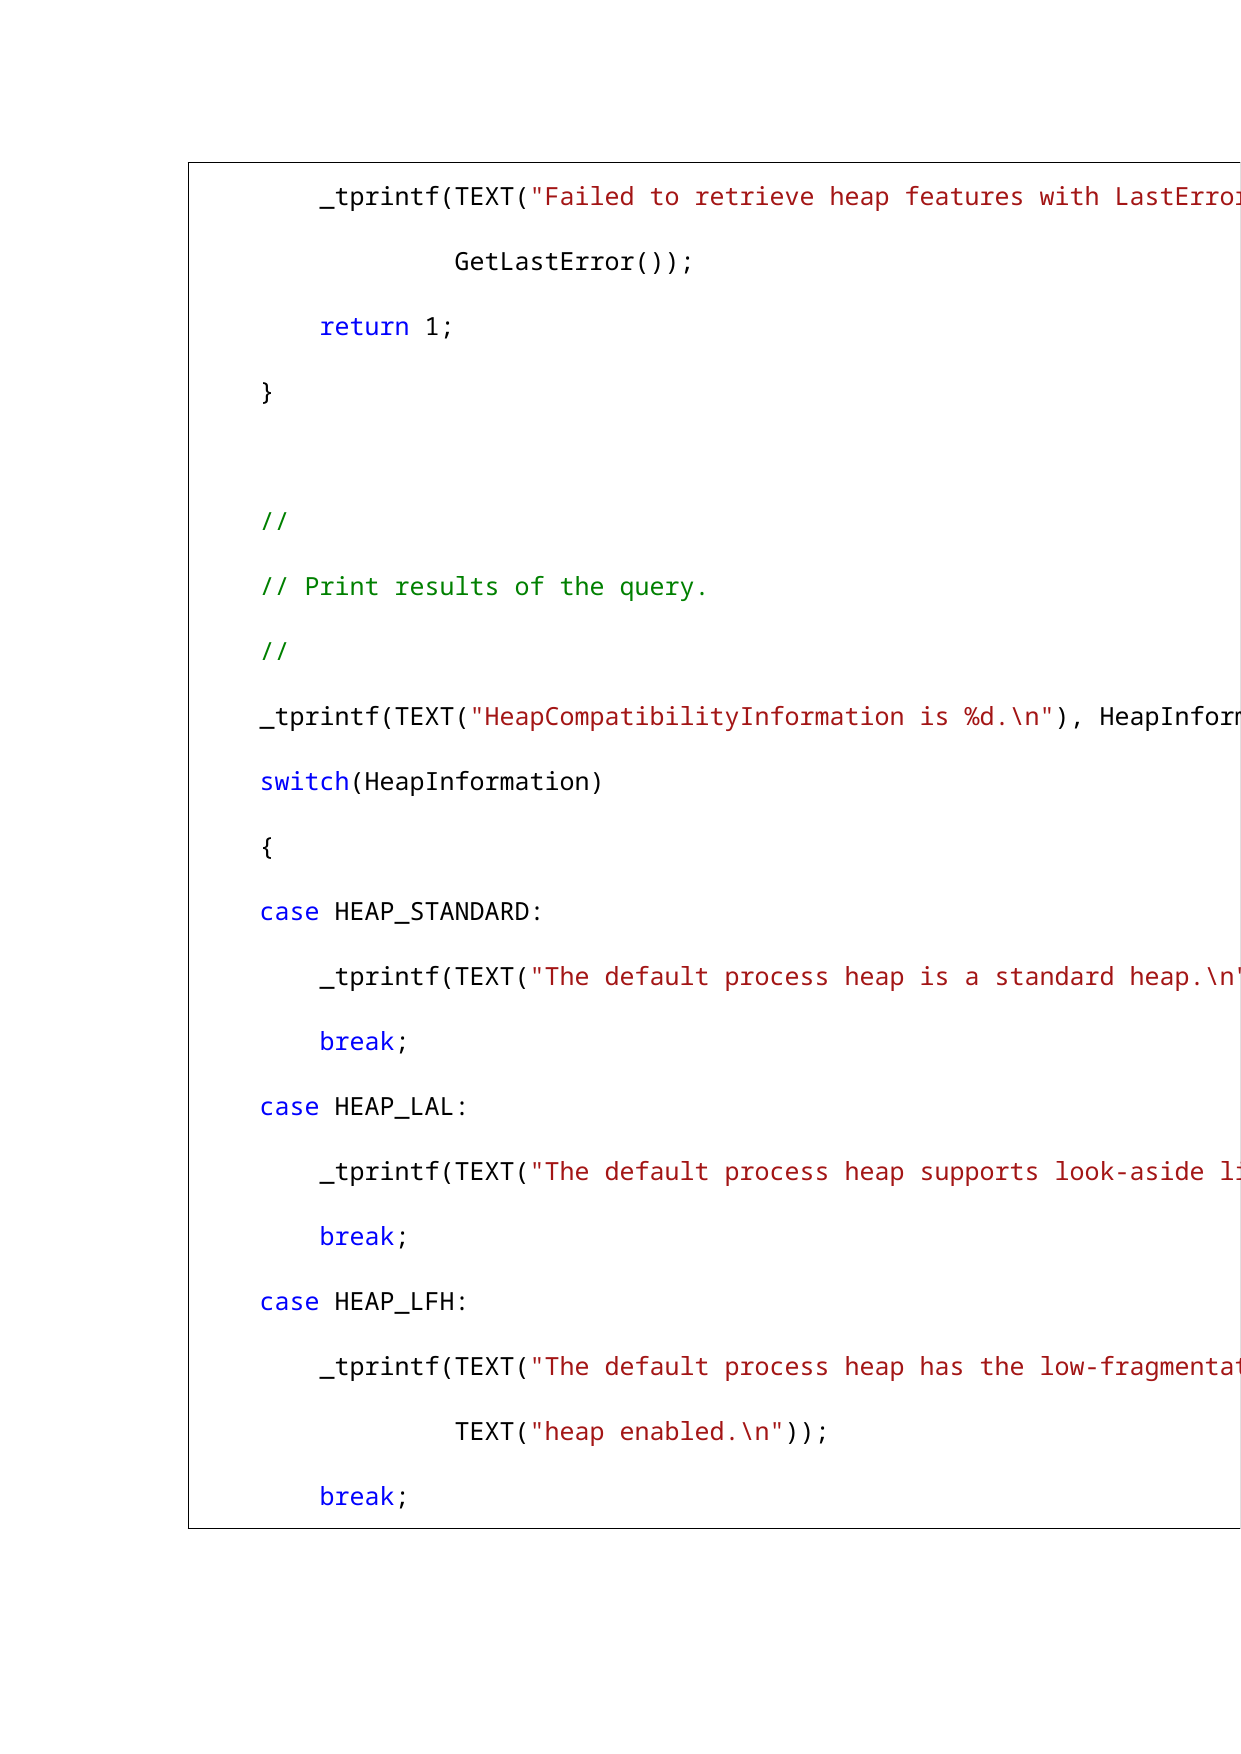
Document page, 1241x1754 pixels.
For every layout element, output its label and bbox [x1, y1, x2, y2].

table_header [189, 163, 1240, 1528]
